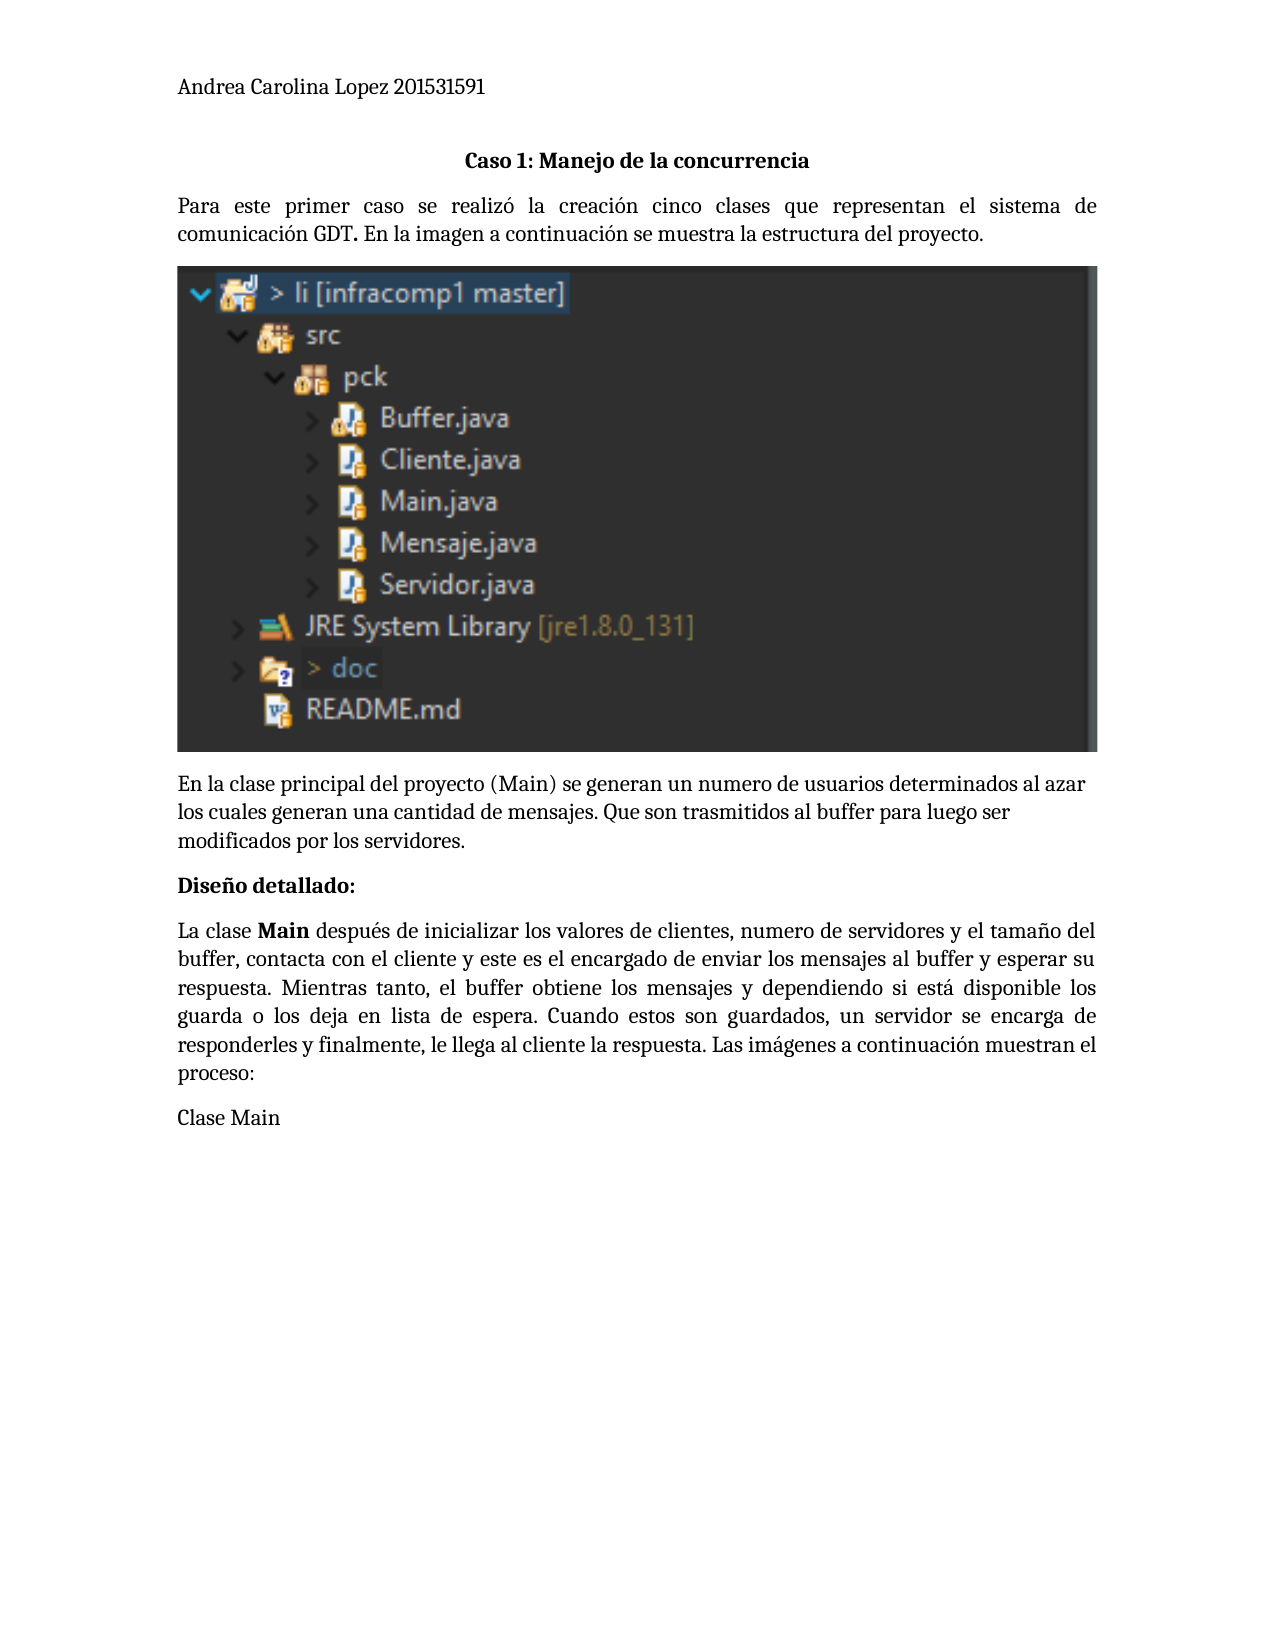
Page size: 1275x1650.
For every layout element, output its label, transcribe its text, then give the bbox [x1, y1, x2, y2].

text Para este primer caso se realizó la creación cinco clases que representan el sistema de comunicación GDT. En la imagen a continuación se muestra la estructura del proyecto. [177, 193, 1098, 247]
text Clase Main [177, 1105, 1098, 1131]
text En la clase principal del proyecto (Main) se generan un numero de usuarios determinados al azar los cuales generan una cantidad de mensajes. Que son trasmitidos al buffer para luego ser modificados por los servidores. [177, 771, 1098, 854]
text Caso 1: Manejo de la concurrencia [177, 148, 1098, 174]
text La clase Main después de inicializar los valores de clientes, numero de servidores y el tamaño del buffer, contacta con el cliente y este es el encargado de enviar los mensajes al buffer y esperar su respuesta. Mientras tanto, el buffer obtiene los mensajes y dependiendo si está disponible los guarda o los deja en lista de espera. Cuando estos son guardados, un servidor se encarga de responderles y finalmente, le llega al cliente la respuesta. Las imágenes a continuación muestran el proceso: [177, 918, 1098, 1086]
text Diseño detallado: [177, 873, 1098, 899]
picture [177, 266, 1098, 752]
